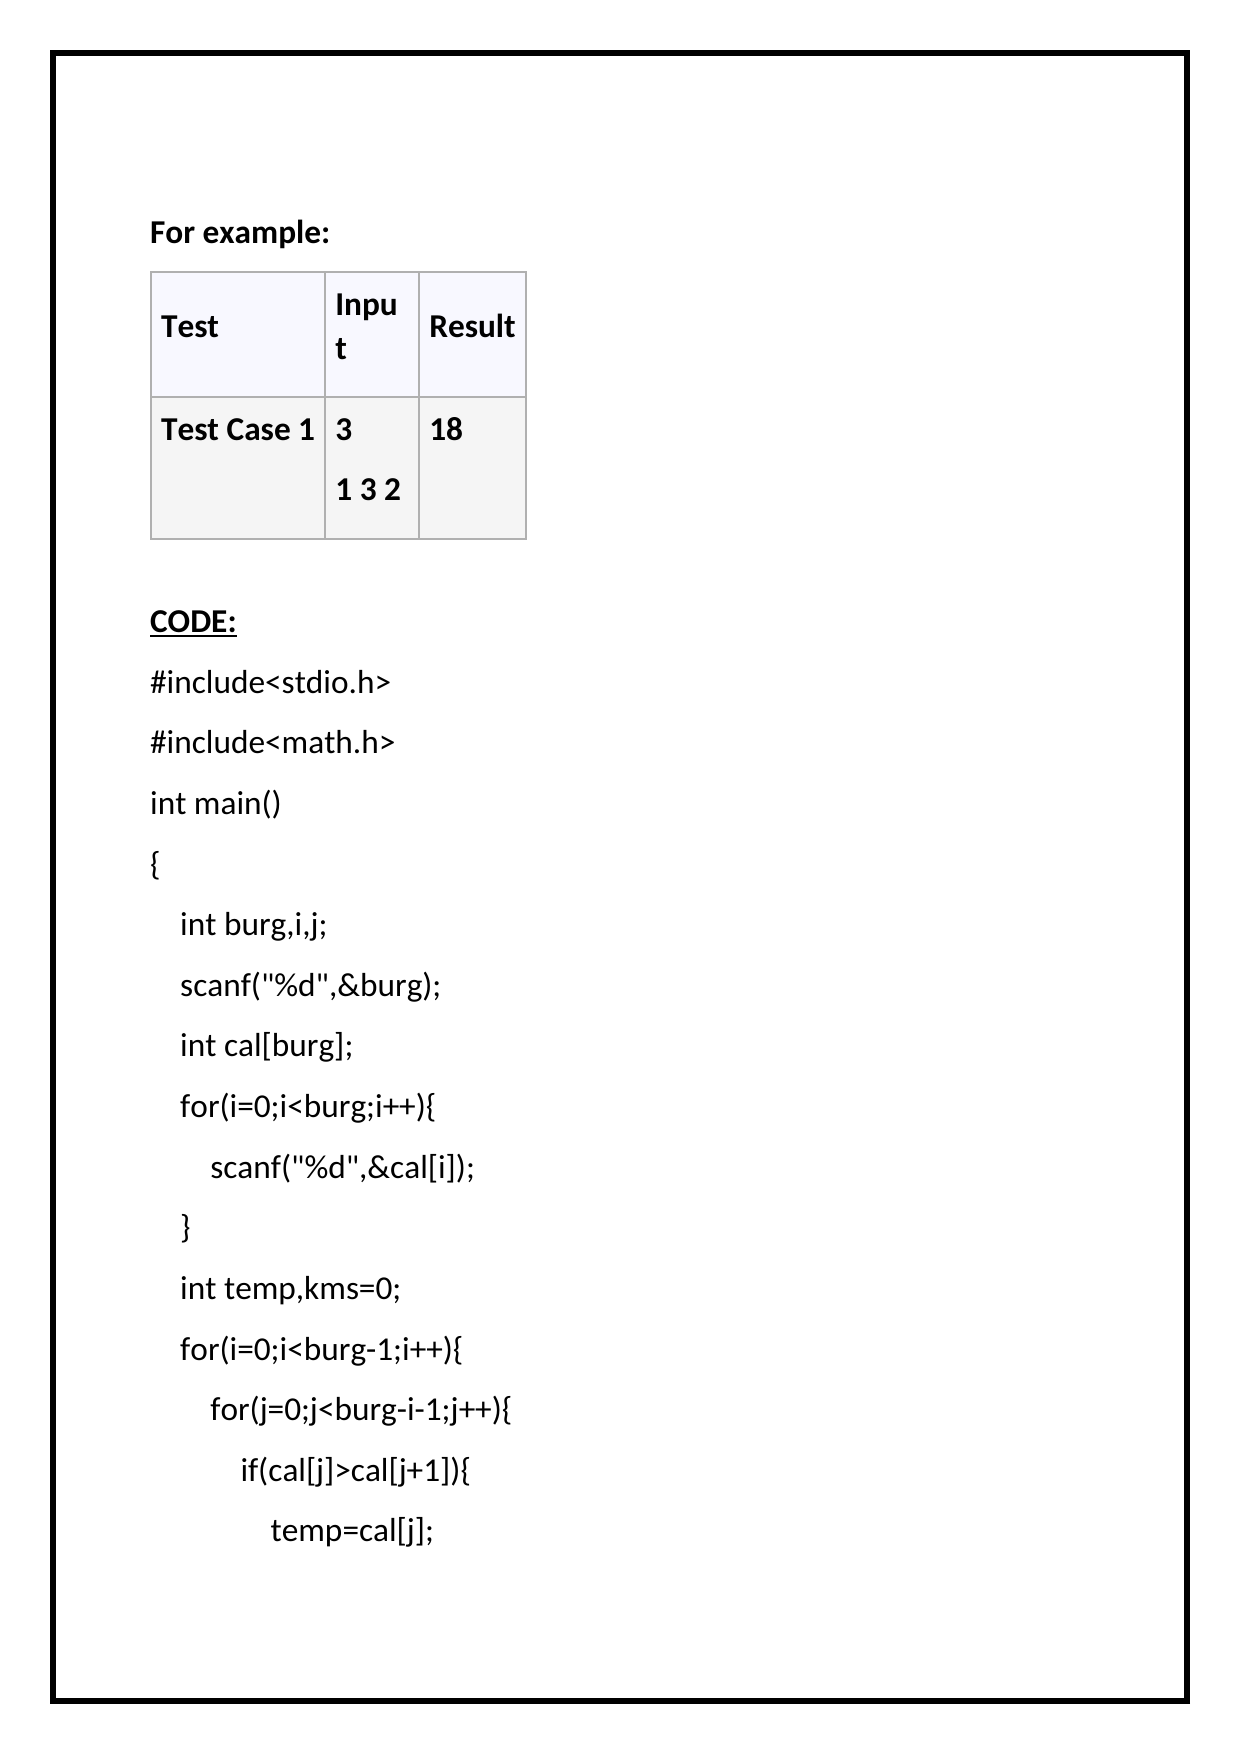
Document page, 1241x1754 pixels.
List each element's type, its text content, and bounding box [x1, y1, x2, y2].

text #include<math.h> [150, 721, 1090, 762]
text if(cal[j]>cal[j+1]){ [150, 1449, 1090, 1489]
text for(i=0;i<burg;i++){ [150, 1085, 1090, 1126]
text } [150, 1206, 1090, 1247]
text { [150, 843, 1090, 883]
table_header Input [326, 273, 418, 396]
text for(j=0;j<burg-i-1;j++){ [150, 1388, 1090, 1429]
table_header Test [152, 273, 324, 396]
table_cell 18 [420, 398, 525, 538]
table_cell 3 1 3 2 [326, 398, 418, 538]
text int main() [150, 782, 1090, 823]
text scanf("%d",&burg); [150, 964, 1090, 1004]
text int burg,i,j; [150, 903, 1090, 944]
text CODE: [150, 600, 1090, 641]
table_cell Test Case 1 [152, 398, 324, 538]
text for(i=0;i<burg-1;i++){ [150, 1328, 1090, 1368]
text temp=cal[j]; [150, 1509, 1090, 1550]
text int temp,kms=0; [150, 1267, 1090, 1308]
text For example: [150, 211, 1090, 251]
text int cal[burg]; [150, 1024, 1090, 1065]
text #include<stdio.h> [150, 661, 1090, 701]
text scanf("%d",&cal[i]); [150, 1146, 1090, 1186]
table_header Result [420, 273, 525, 396]
